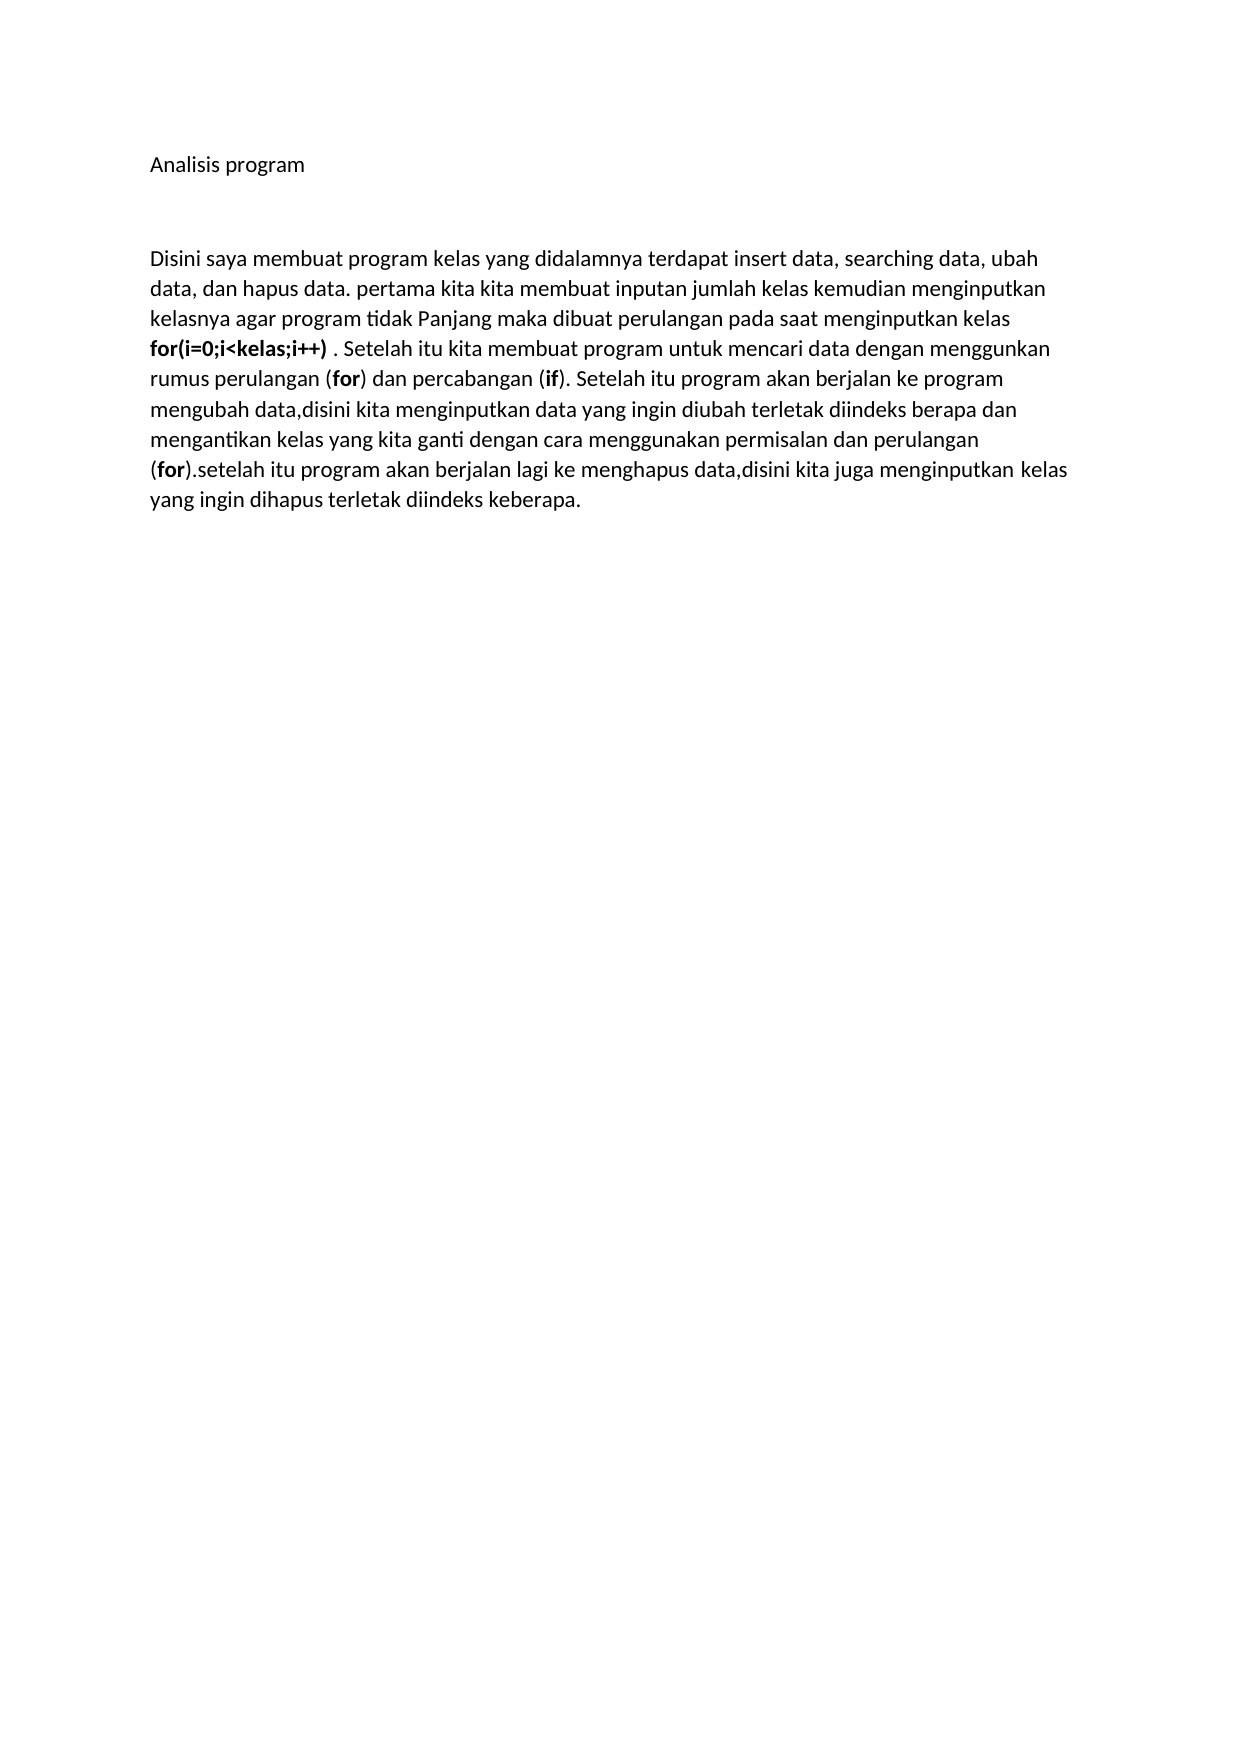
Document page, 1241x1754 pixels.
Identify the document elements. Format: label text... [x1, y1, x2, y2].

text Analisis program [150, 150, 1090, 178]
text Disini saya membuat program kelas yang didalamnya terdapat insert data, searching data, ubah data, dan hapus data. pertama kita kita membuat inputan jumlah kelas kemudian menginputkan kelasnya agar program tidak Panjang maka dibuat perulangan pada saat menginputkan kelas for(i=0;i<kelas;i++) . Setelah itu kita membuat program untuk mencari data dengan menggunkan rumus perulangan (for) dan percabangan (if). Setelah itu program akan berjalan ke program mengubah data,disini kita menginputkan data yang ingin diubah terletak diindeks berapa dan mengantikan kelas yang kita ganti dengan cara menggunakan permisalan dan perulangan (for).setelah itu program akan berjalan lagi ke menghapus data,disini kita juga menginputkan kelas yang ingin dihapus terletak diindeks keberapa. [150, 244, 1090, 513]
